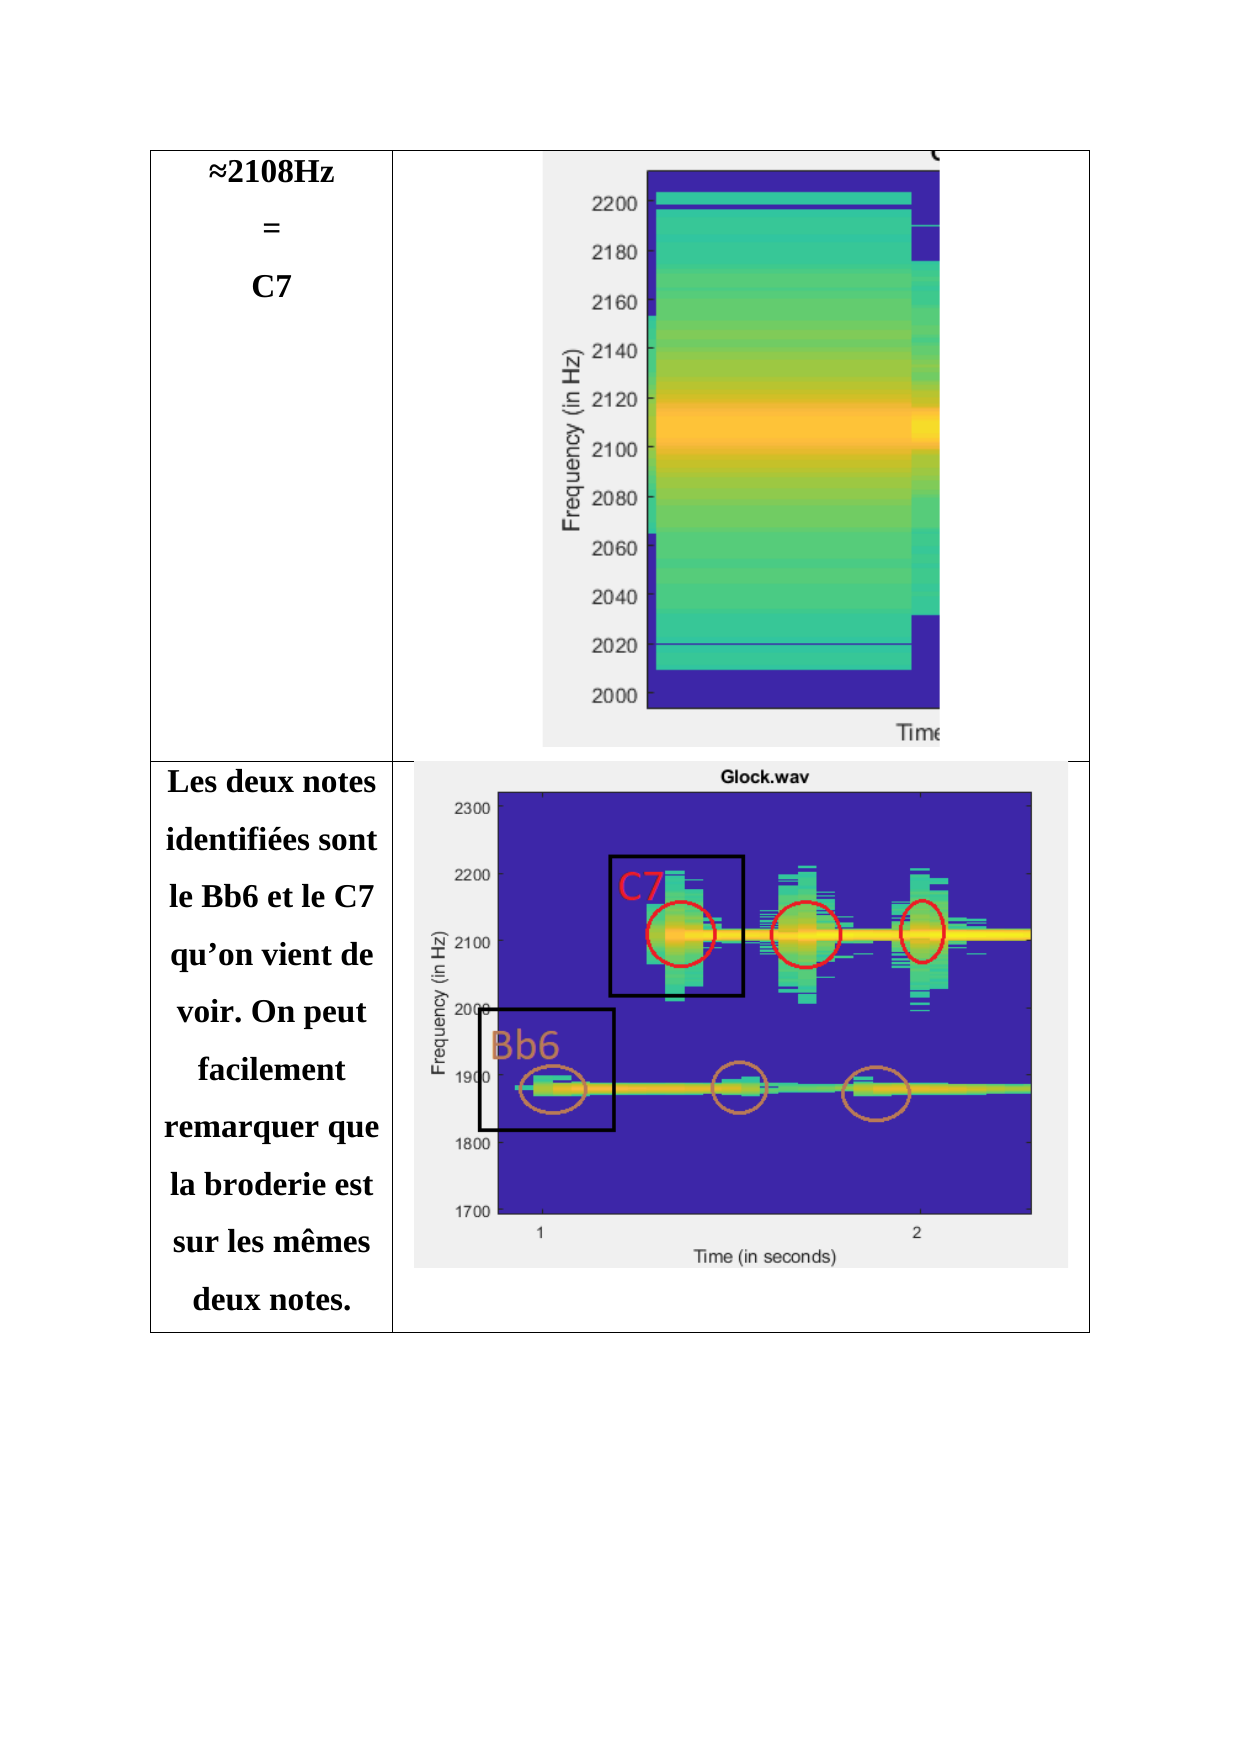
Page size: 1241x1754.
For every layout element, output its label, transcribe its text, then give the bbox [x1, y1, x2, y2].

picture [542, 151, 940, 747]
table_cell ≈2108Hz = C7 [151, 151, 392, 761]
table_cell [393, 151, 1089, 761]
table_cell [393, 762, 1089, 1332]
picture [414, 761, 1069, 1268]
table_cell Les deux notes identifiées sont le Bb6 et le C7 qu’on vient de voir. On peut facilement remarquer que la broderie est sur les mêmes deux notes. [151, 762, 392, 1332]
